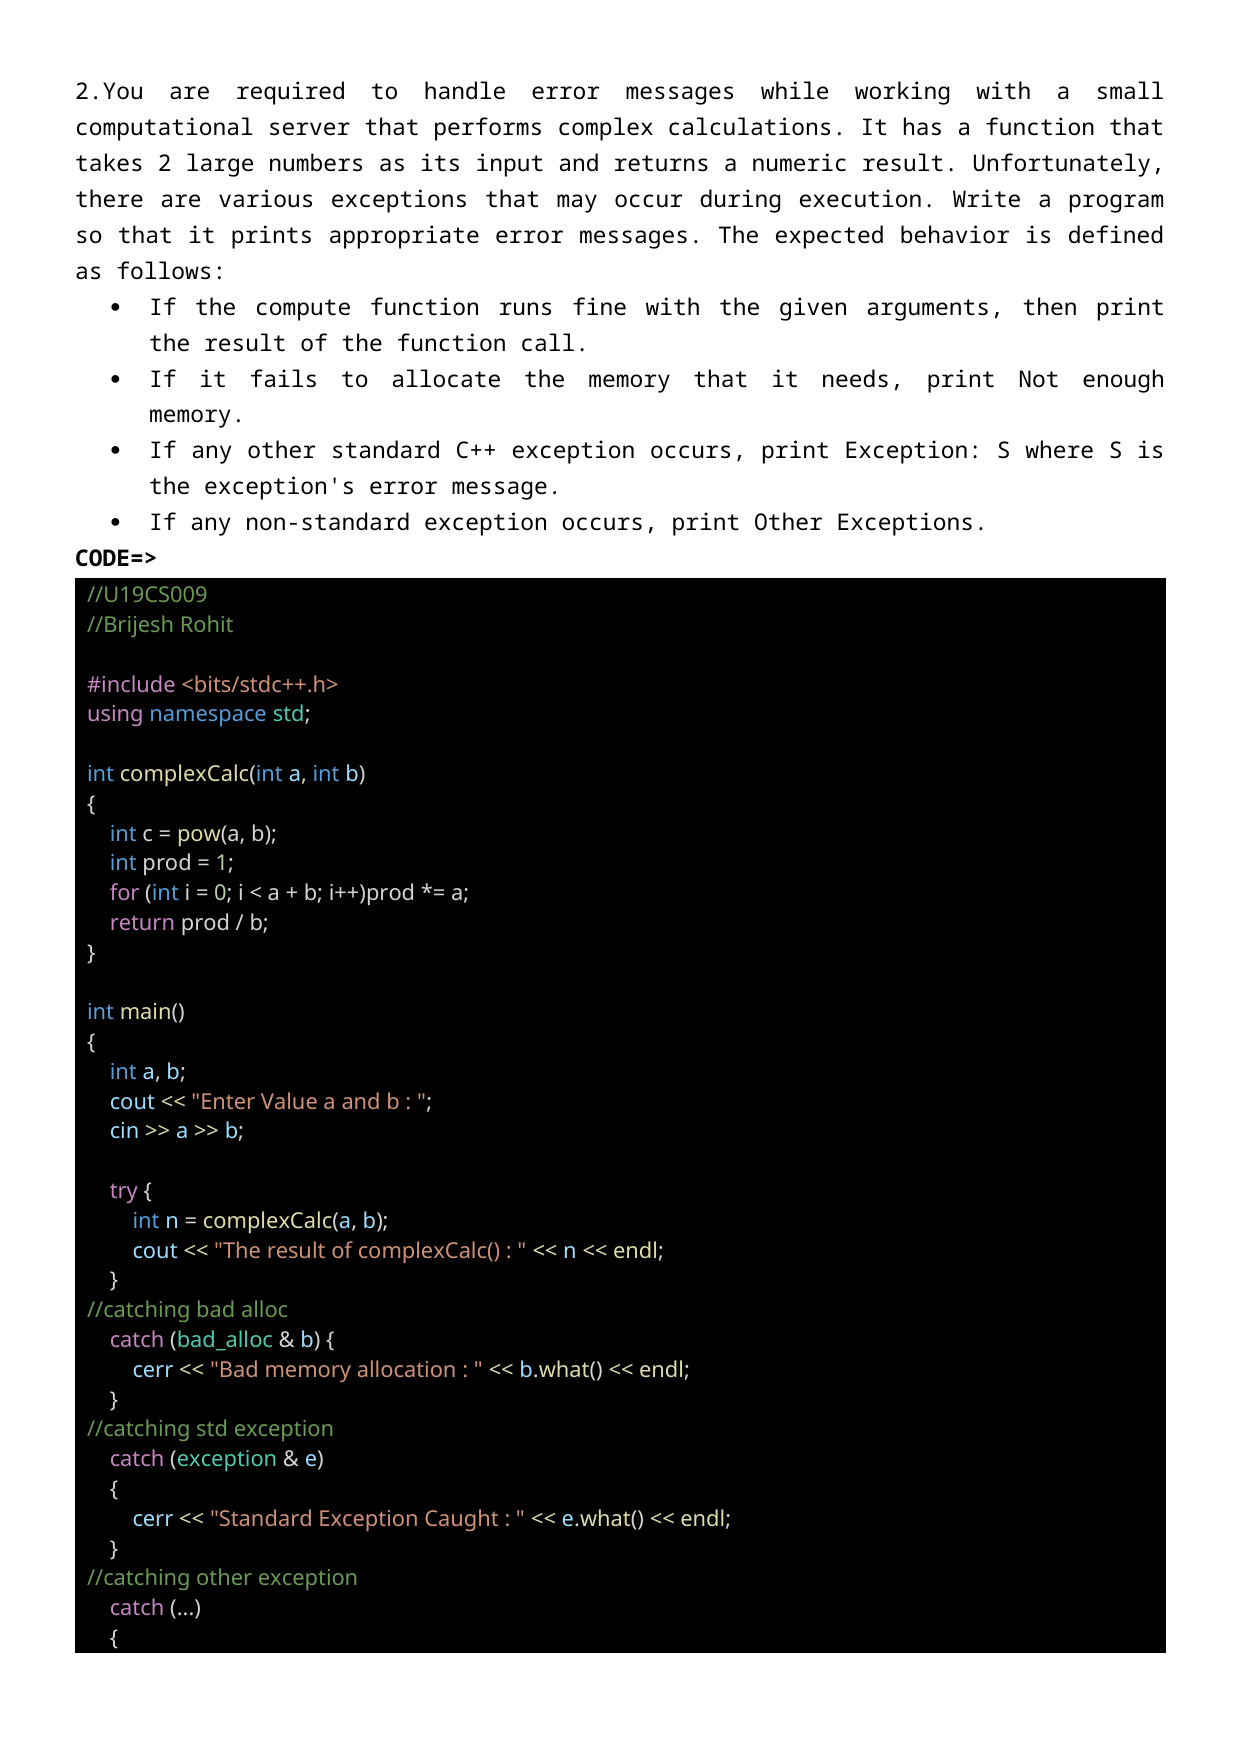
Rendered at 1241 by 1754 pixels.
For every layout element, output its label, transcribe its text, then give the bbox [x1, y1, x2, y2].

text 2.You are required to handle error messages while working with a small computational server that performs complex calculations. It has a function that takes 2 large numbers as its input and returns a numeric result. Unfortunately, there are various exceptions that may occur during execution. Write a program so that it prints appropriate error messages. The expected behavior is defined as follows: [75, 75, 1165, 286]
list If any other standard C++ exception occurs, print Exception: S where S is the exception's error message. [111, 434, 1165, 502]
list If it fails to allocate the memory that it needs, print Not enough memory. [111, 362, 1165, 430]
list If the compute function runs fine with the given arguments, then print the result of the function call. [111, 291, 1165, 358]
text CODE=> [75, 542, 1165, 573]
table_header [76, 579, 1165, 1652]
list If any non-standard exception occurs, print Other Exceptions. [111, 506, 1165, 537]
